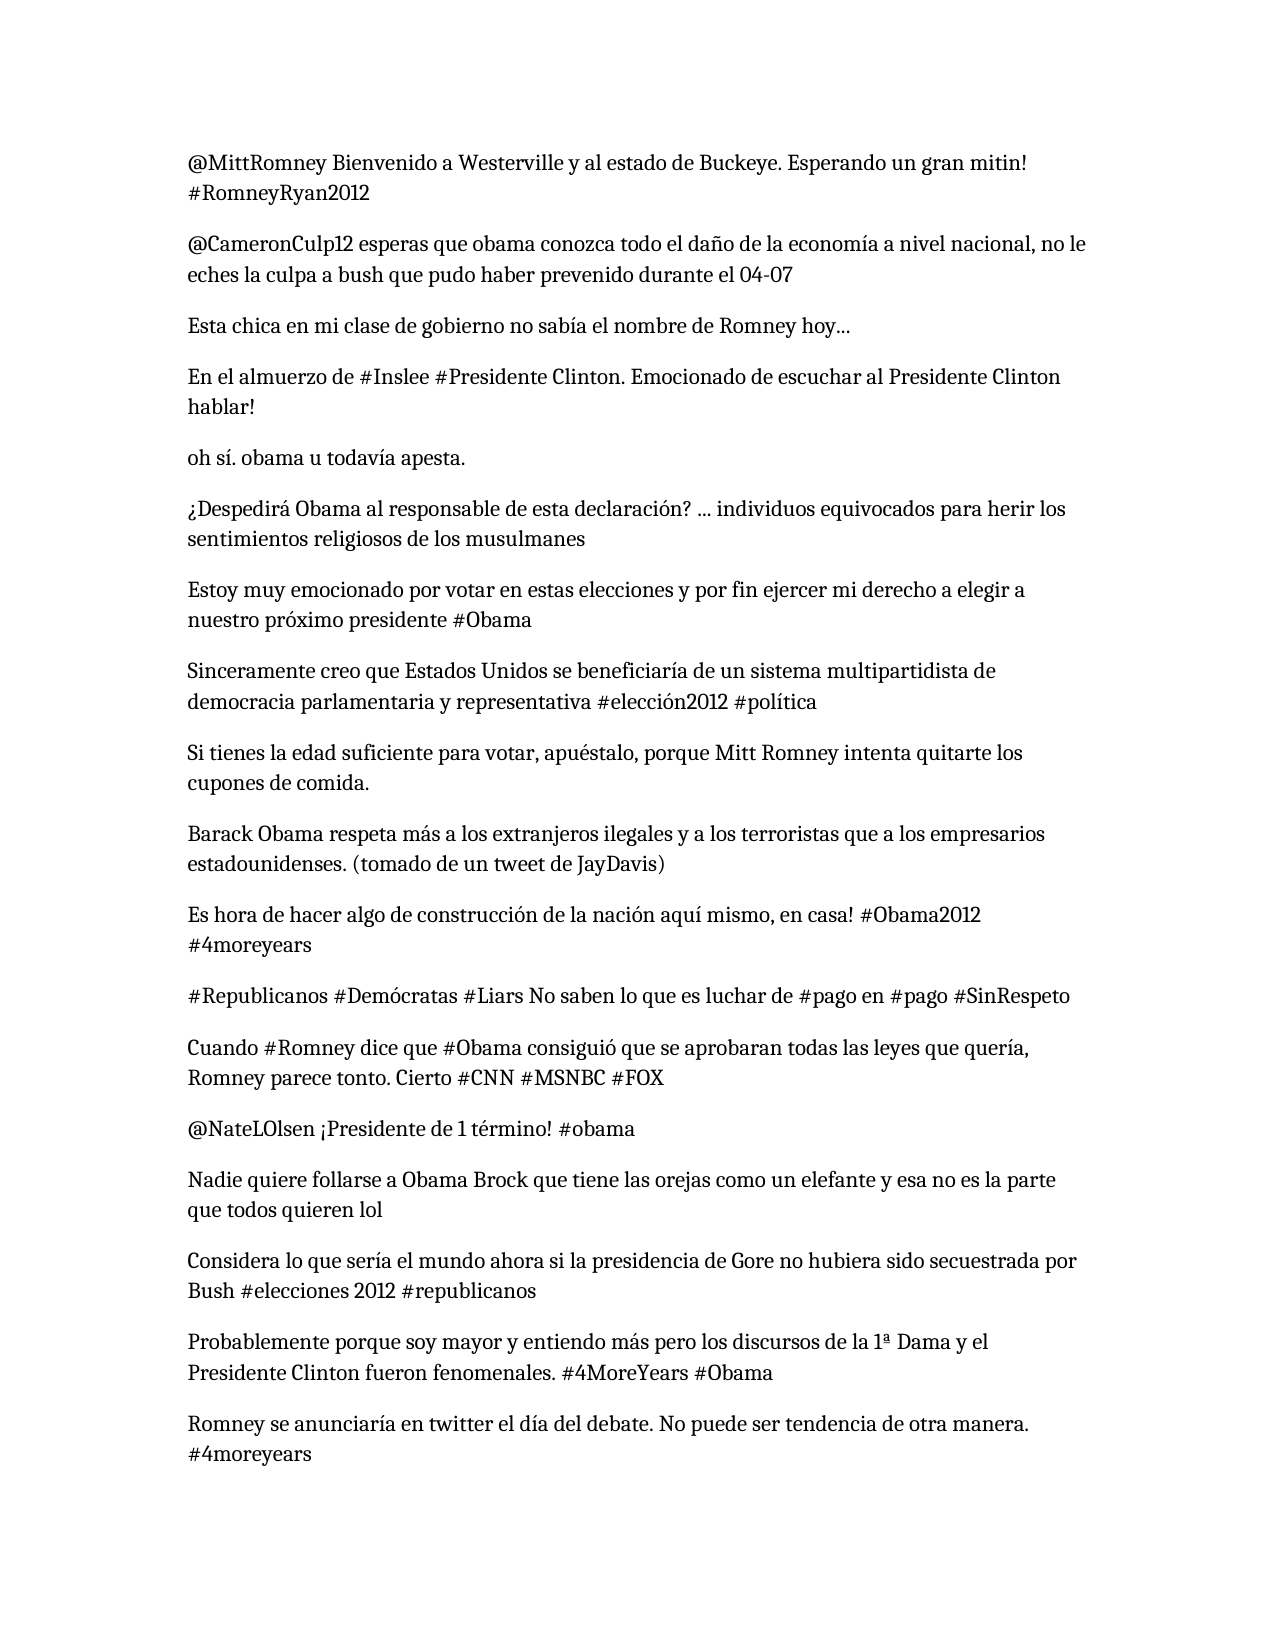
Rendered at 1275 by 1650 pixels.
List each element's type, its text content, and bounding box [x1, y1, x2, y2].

text Sinceramente creo que Estados Unidos se beneficiaría de un sistema multipartidista de democracia parlamentaria y representativa #elección2012 #política [187, 658, 1087, 715]
text Probablemente porque soy mayor y entiendo más pero los discursos de la 1ª Dama y el Presidente Clinton fueron fenomenales. #4MoreYears #Obama [187, 1329, 1087, 1386]
text ¿Despedirá Obama al responsable de esta declaración? ... individuos equivocados para herir los sentimientos religiosos de los musulmanes [187, 496, 1087, 552]
text @NateLOlsen ¡Presidente de 1 término! #obama [187, 1116, 1087, 1142]
text Nadie quiere follarse a Obama Brock que tiene las orejas como un elefante y esa no es la parte que todos quieren lol [187, 1167, 1087, 1223]
text Romney se anunciaría en twitter el día del debate. No puede ser tendencia de otra manera. #4moreyears [187, 1410, 1087, 1467]
text #Republicanos #Demócratas #Liars No saben lo que es luchar de #pago en #pago #SinRespeto [187, 983, 1087, 1010]
text @MittRomney Bienvenido a Westerville y al estado de Buckeye. Esperando un gran mitin! #RomneyRyan2012 [187, 150, 1087, 207]
text Estoy muy emocionado por votar en estas elecciones y por fin ejercer mi derecho a elegir a nuestro próximo presidente #Obama [187, 577, 1087, 634]
text En el almuerzo de #Inslee #Presidente Clinton. Emocionado de escuchar al Presidente Clinton hablar! [187, 363, 1087, 420]
text Si tienes la edad suficiente para votar, apuéstalo, porque Mitt Romney intenta quitarte los cupones de comida. [187, 739, 1087, 796]
text Considera lo que sería el mundo ahora si la presidencia de Gore no hubiera sido secuestrada por Bush #elecciones 2012 #republicanos [187, 1248, 1087, 1304]
text Cuando #Romney dice que #Obama consiguió que se aprobaran todas las leyes que quería, Romney parece tonto. Cierto #CNN #MSNBC #FOX [187, 1034, 1087, 1091]
text Es hora de hacer algo de construcción de la nación aquí mismo, en casa! #Obama2012 #4moreyears [187, 902, 1087, 959]
text oh sí. obama u todavía apesta. [187, 445, 1087, 471]
text Esta chica en mi clase de gobierno no sabía el nombre de Romney hoy... [187, 312, 1087, 339]
text Barack Obama respeta más a los extranjeros ilegales y a los terroristas que a los empresarios estadounidenses. (tomado de un tweet de JayDavis) [187, 821, 1087, 877]
text @CameronCulp12 esperas que obama conozca todo el daño de la economía a nivel nacional, no le eches la culpa a bush que pudo haber prevenido durante el 04-07 [187, 231, 1087, 288]
